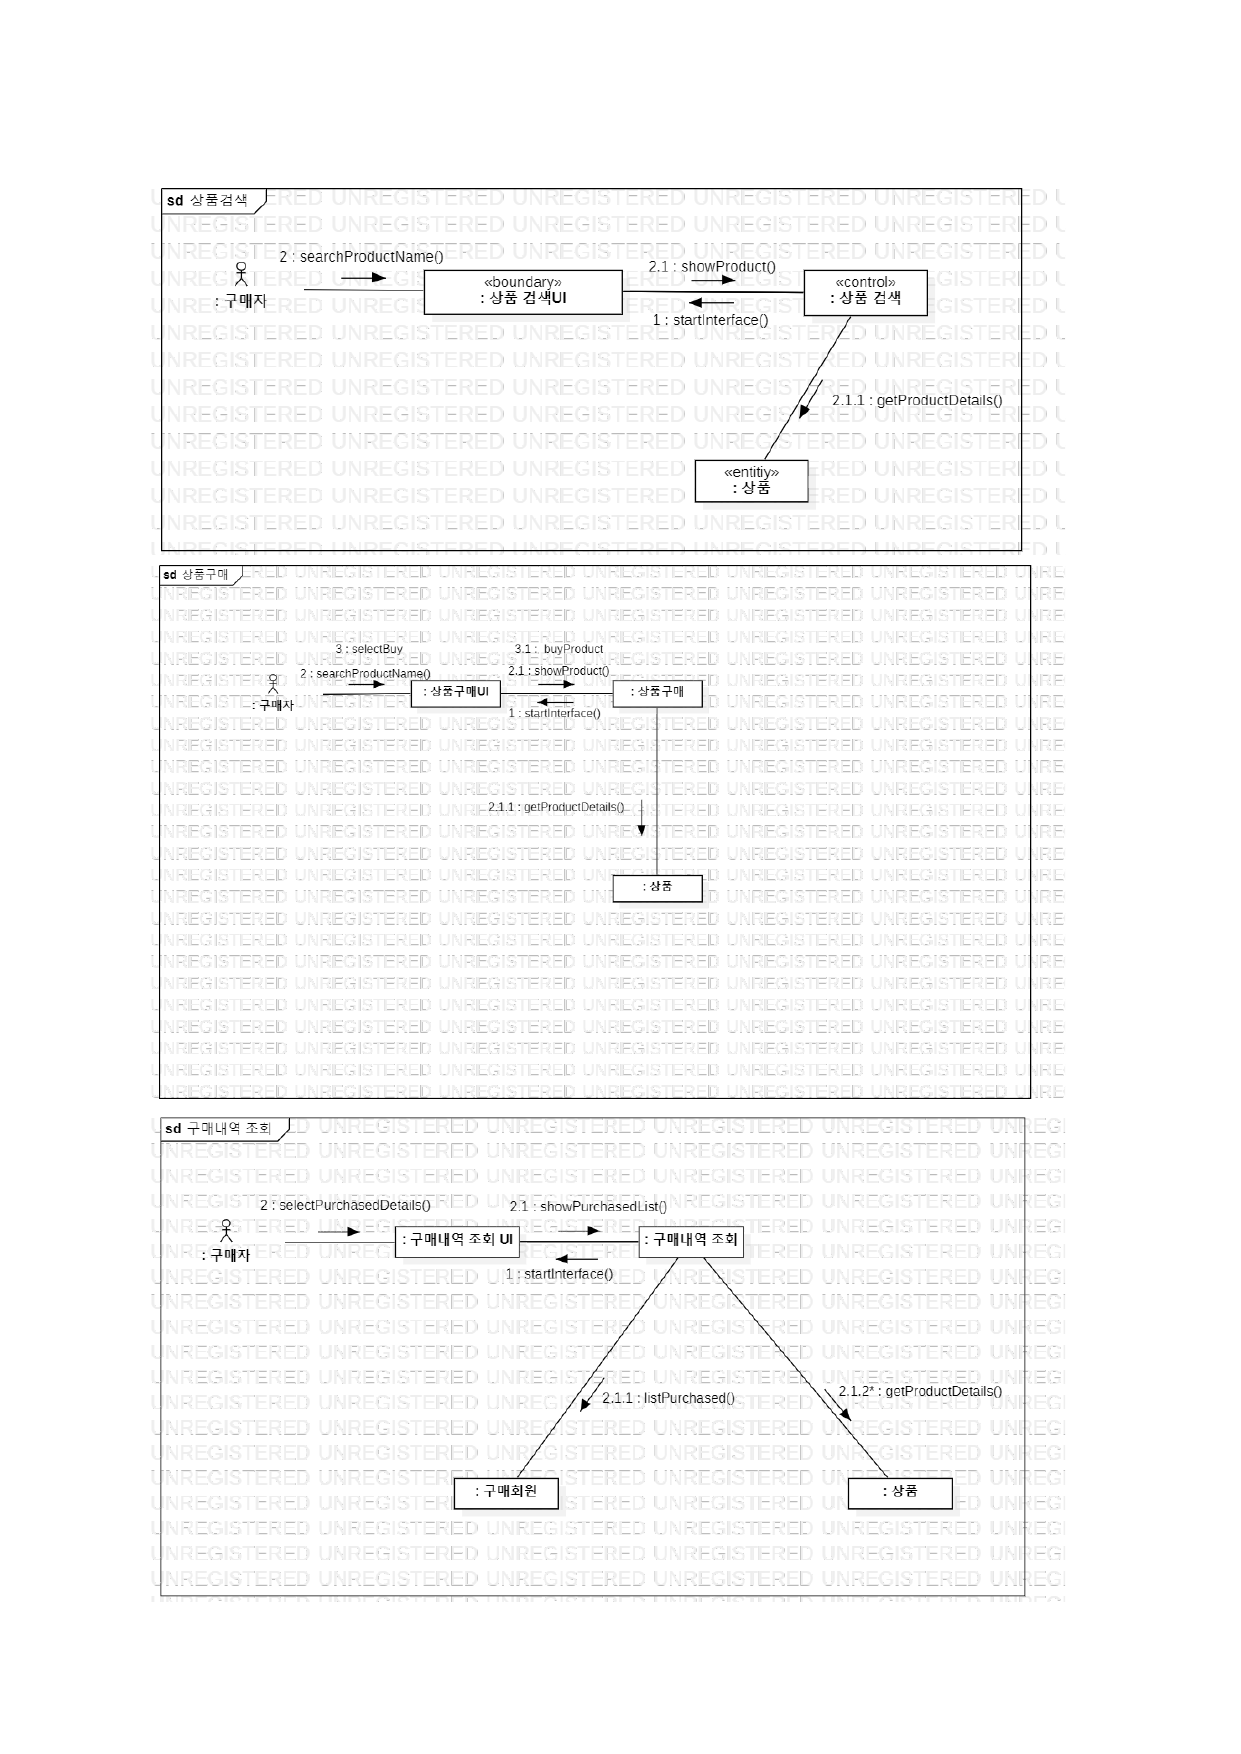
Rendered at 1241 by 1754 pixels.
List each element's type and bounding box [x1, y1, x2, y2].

picture [150, 556, 1066, 1106]
picture [150, 1107, 1066, 1602]
picture [150, 177, 1066, 555]
